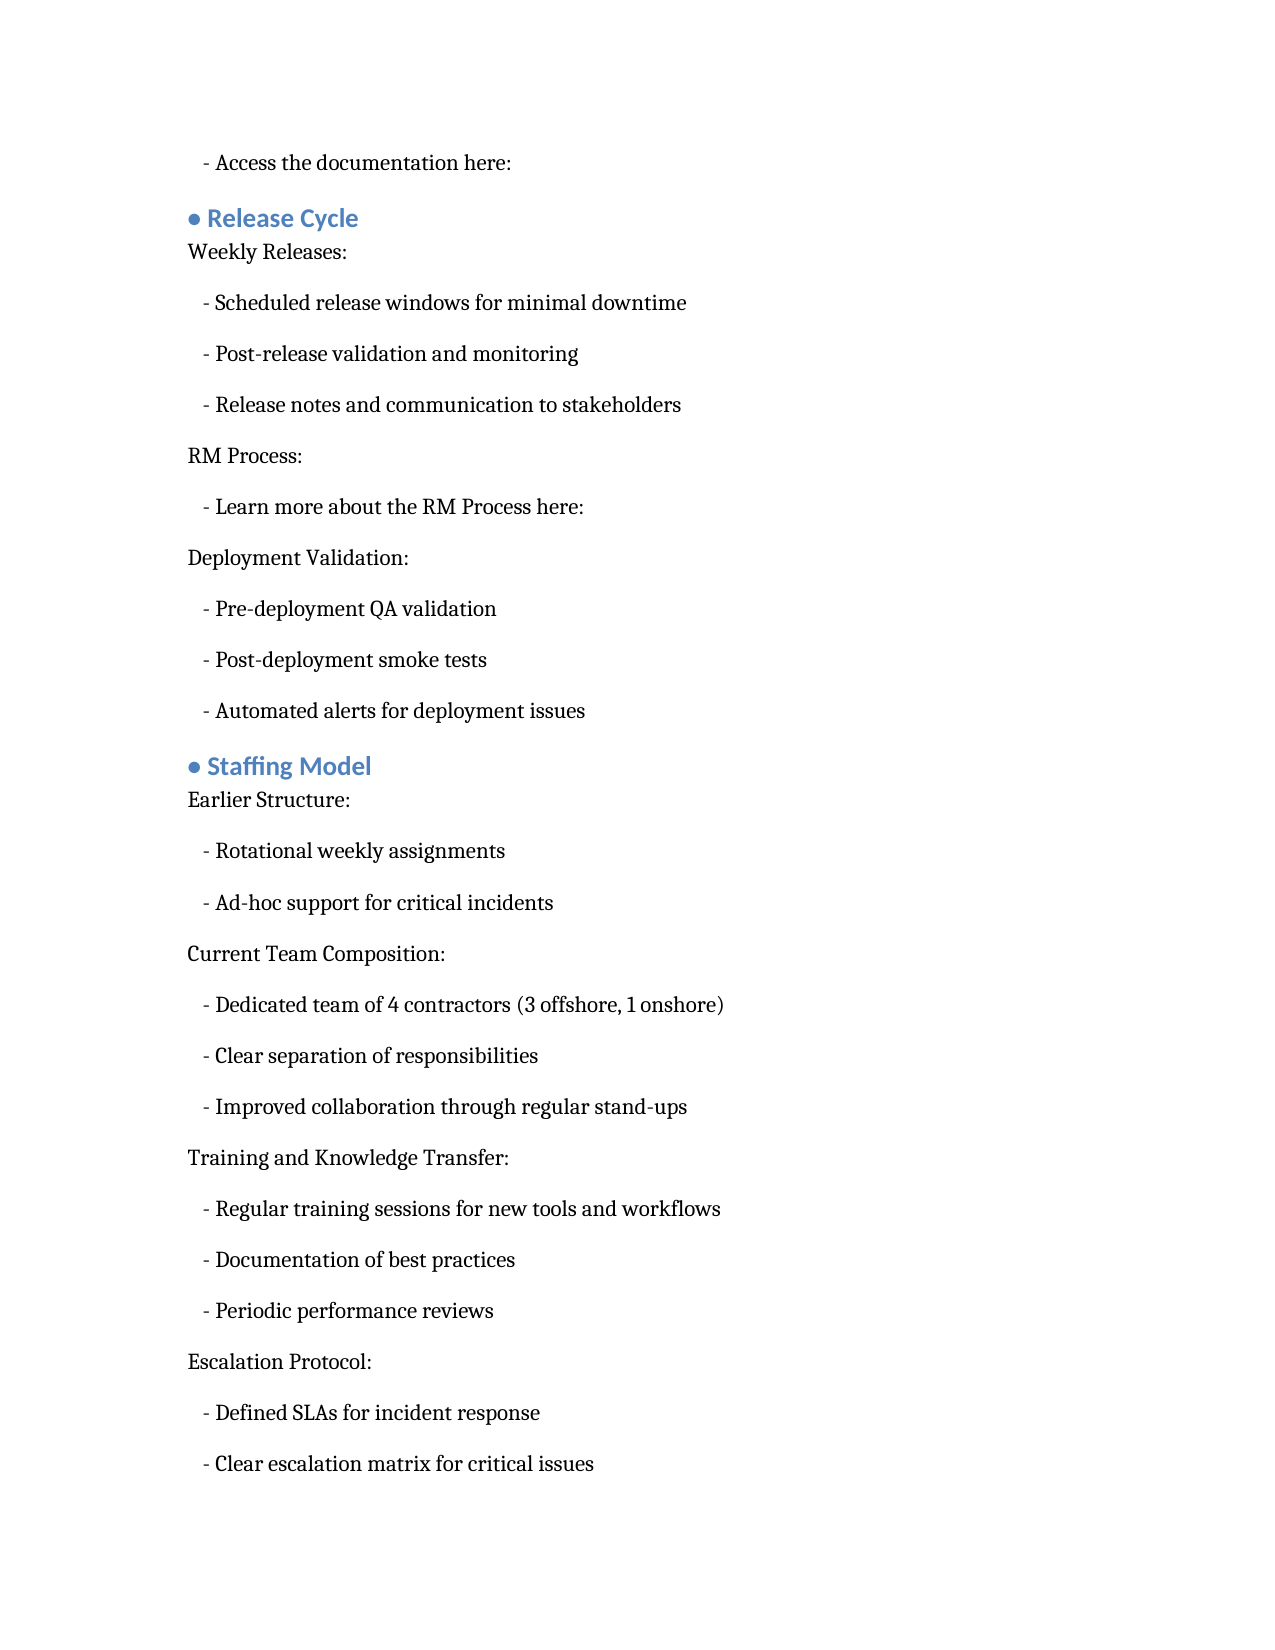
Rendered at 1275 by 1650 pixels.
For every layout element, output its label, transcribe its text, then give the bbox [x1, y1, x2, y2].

text RM Process: [187, 443, 1087, 469]
text - Rotational weekly assignments [187, 838, 1087, 865]
text - Ad-hoc support for critical incidents [187, 889, 1087, 916]
subtitle • Release Cycle [187, 201, 1087, 234]
text - Scheduled release windows for minimal downtime [187, 290, 1087, 316]
text - Access the documentation here: [187, 150, 1087, 176]
text Deployment Validation: [187, 545, 1087, 572]
text - Dedicated team of 4 contractors (3 offshore, 1 onshore) [187, 991, 1087, 1018]
text - Improved collaboration through regular stand-ups [187, 1093, 1087, 1120]
text - Pre-deployment QA validation [187, 596, 1087, 623]
text - Defined SLAs for incident response [187, 1400, 1087, 1426]
text - Post-release validation and monitoring [187, 341, 1087, 367]
text - Clear separation of responsibilities [187, 1042, 1087, 1069]
text Escalation Protocol: [187, 1349, 1087, 1375]
text - Post-deployment smoke tests [187, 647, 1087, 674]
text - Learn more about the RM Process here: [187, 494, 1087, 521]
text - Regular training sessions for new tools and workflows [187, 1196, 1087, 1222]
text - Periodic performance reviews [187, 1298, 1087, 1324]
text - Release notes and communication to stakeholders [187, 392, 1087, 418]
text - Documentation of best practices [187, 1247, 1087, 1273]
text - Clear escalation matrix for critical issues [187, 1451, 1087, 1477]
text Current Team Composition: [187, 940, 1087, 967]
subtitle • Staffing Model [187, 749, 1087, 782]
text Training and Knowledge Transfer: [187, 1144, 1087, 1171]
text Weekly Releases: [187, 239, 1087, 265]
text - Automated alerts for deployment issues [187, 698, 1087, 725]
text Earlier Structure: [187, 787, 1087, 814]
